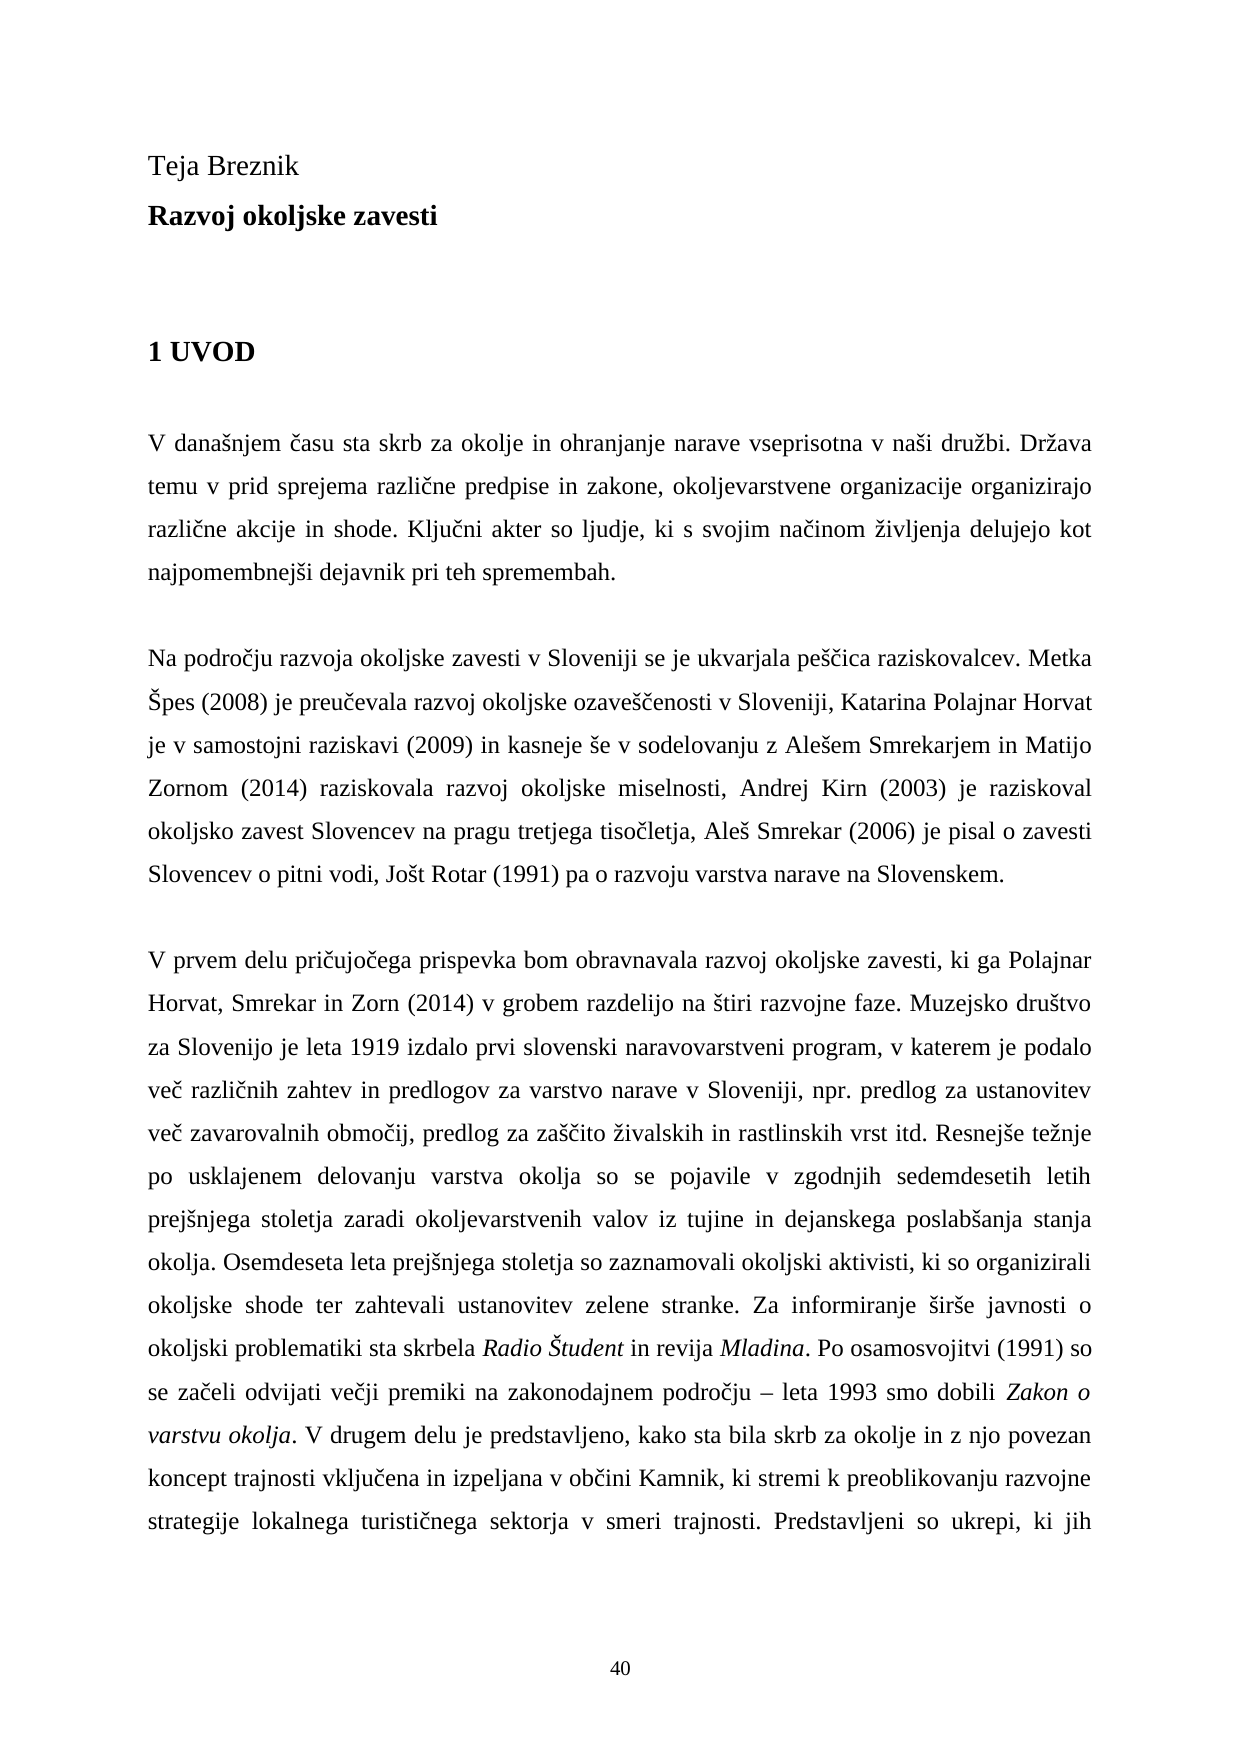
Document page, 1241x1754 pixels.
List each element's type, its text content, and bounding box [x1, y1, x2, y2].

text V današnjem času sta skrb za okolje in ohranjanje narave vseprisotna v naši družbi. Država temu v prid sprejema različne predpise in zakone, okoljevarstvene organizacije organizirajo različne akcije in shode. Ključni akter so ljudje, ki s svojim načinom življenja delujejo kot najpomembnejši dejavnik pri teh spremembah. [148, 428, 1093, 586]
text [148, 945, 1093, 1535]
text Teja Breznik [148, 148, 1093, 181]
text Razvoj okoljske zavesti [148, 198, 1093, 231]
text 1 UVOD [148, 334, 1093, 368]
text Na področju razvoja okoljske zavesti v Sloveniji se je ukvarjala peščica raziskovalcev. Metka Špes (2008) je preučevala razvoj okoljske ozaveščenosti v Sloveniji, Katarina Polajnar Horvat je v samostojni raziskavi (2009) in kasneje še v sodelovanju z Alešem Smrekarjem in Matijo Zornom (2014) raziskovala razvoj okoljske miselnosti, Andrej Kirn (2003) je raziskoval okoljsko zavest Slovencev na pragu tretjega tisočletja, Aleš Smrekar (2006) je pisal o zavesti Slovencev o pitni vodi, Jošt Rotar (1991) pa o razvoju varstva narave na Slovenskem. [148, 643, 1093, 888]
